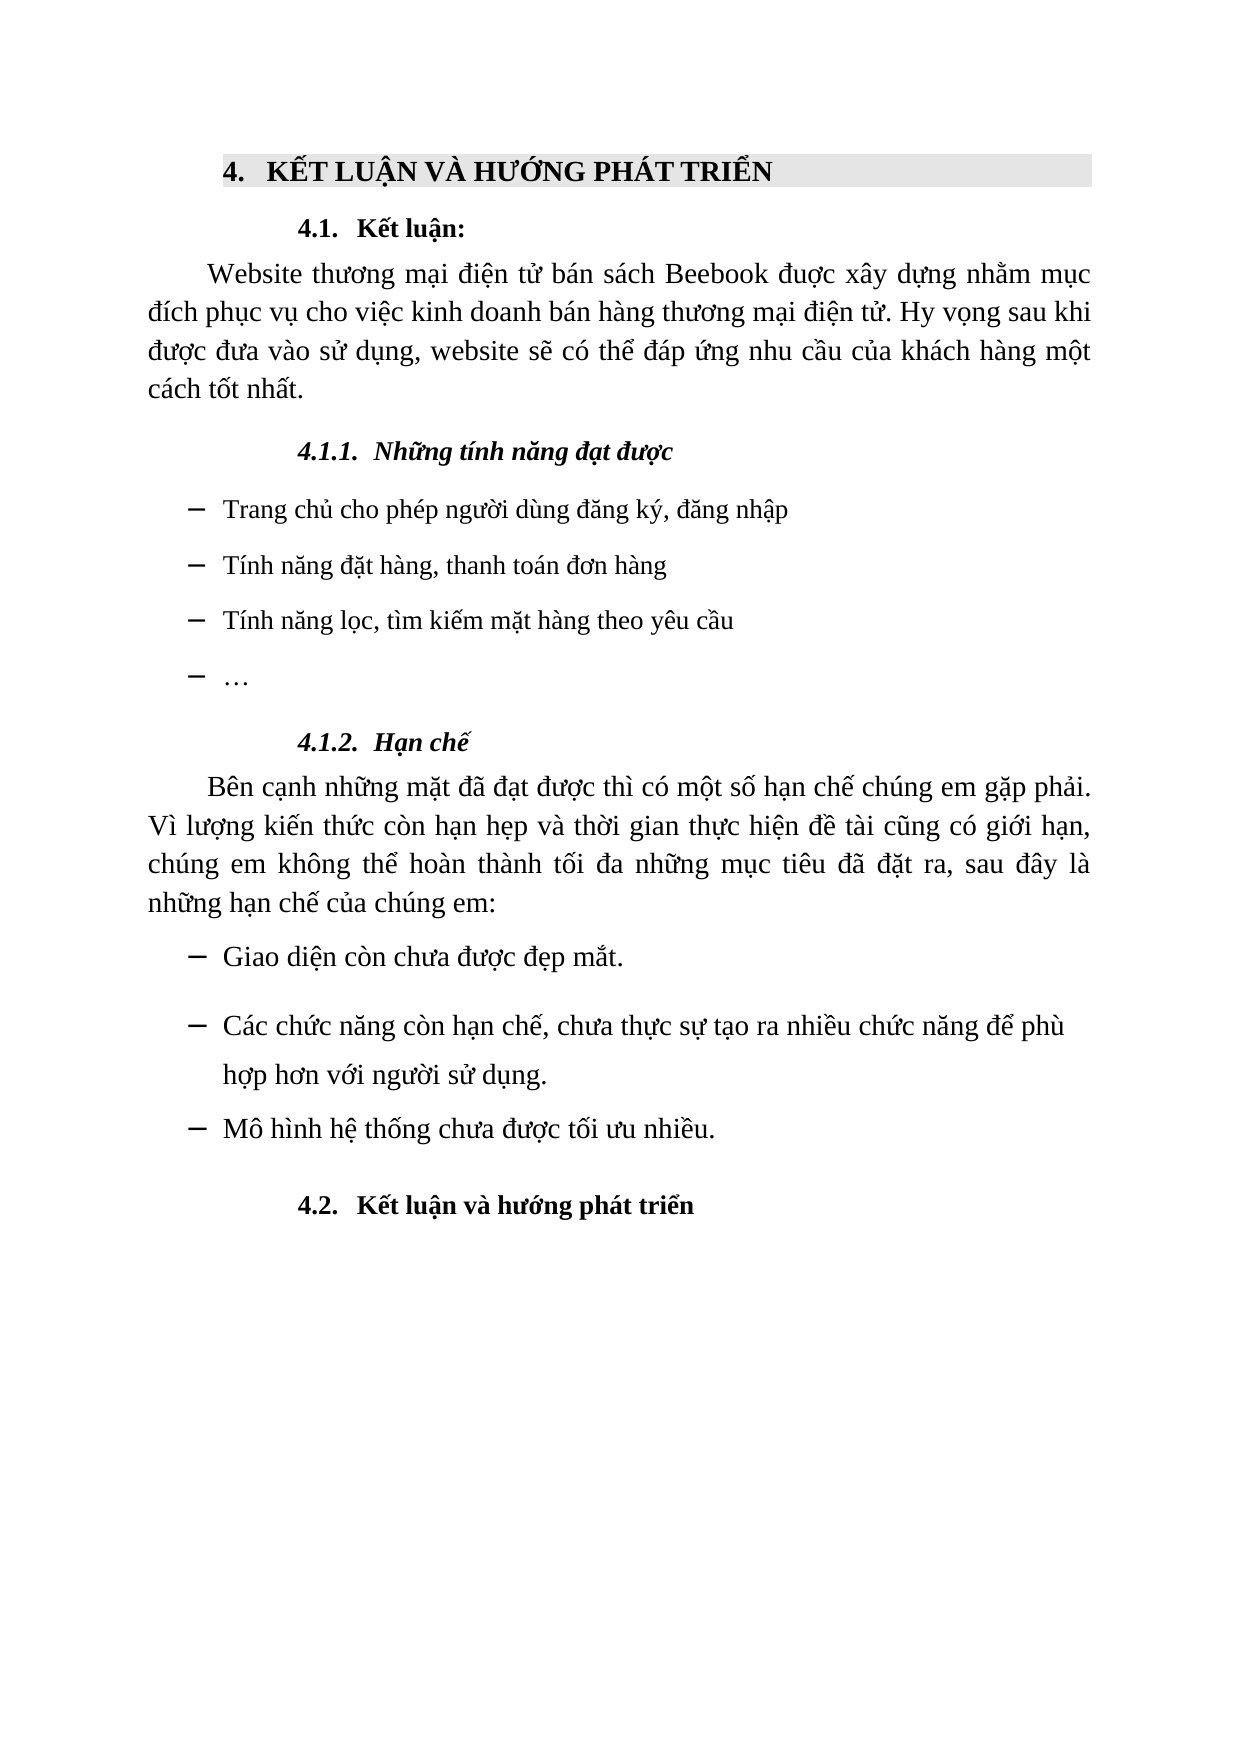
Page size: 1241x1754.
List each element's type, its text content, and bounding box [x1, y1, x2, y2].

list Tính năng lọc, tìm kiếm mặt hàng theo yêu cầu [185, 590, 1092, 645]
subtitle 4.1.1. Những tính năng đạt được [298, 435, 1092, 466]
list Mô hình hệ thống chưa được tối ưu nhiều. [185, 1096, 1092, 1155]
text Website thương mại điện tử bán sách Beebook đuợc xây dựng nhằm mục đích phục vụ cho việc kinh doanh bán hàng thương mại điện tử. Hy vọng sau khi được đưa vào sử dụng, website sẽ có thể đáp ứng nhu cầu của khách hàng một cách tốt nhất. [148, 256, 1092, 405]
subtitle 4.1. Kết luận: [298, 212, 1092, 243]
list Giao diện còn chưa được đẹp mắt. [185, 923, 1092, 983]
text Bên cạnh những mặt đã đạt được thì có một số hạn chế chúng em gặp phải. Vì lượng kiến thức còn hạn hẹp và thời gian thực hiện đề tài cũng có giới hạn, chúng em không thể hoàn thành tối đa những mục tiêu đã đặt ra, sau đây là những hạn chế của chúng em: [148, 769, 1092, 918]
list … [185, 645, 1092, 701]
list Các chức năng còn hạn chế, chưa thực sự tạo ra nhiều chức năng để phù hợp hơn với người sử dụng. [185, 992, 1092, 1091]
subtitle 4.2. Kết luận và hướng phát triển [298, 1189, 1092, 1221]
subtitle 4. KẾT LUẬN VÀ HƯỚNG PHÁT TRIỂN [223, 154, 1092, 187]
list Trang chủ cho phép người dùng đăng ký, đăng nhập [185, 479, 1092, 534]
list Tính năng đặt hàng, thanh toán đơn hàng [185, 534, 1092, 590]
subtitle 4.1.2. Hạn chế [298, 726, 1092, 757]
